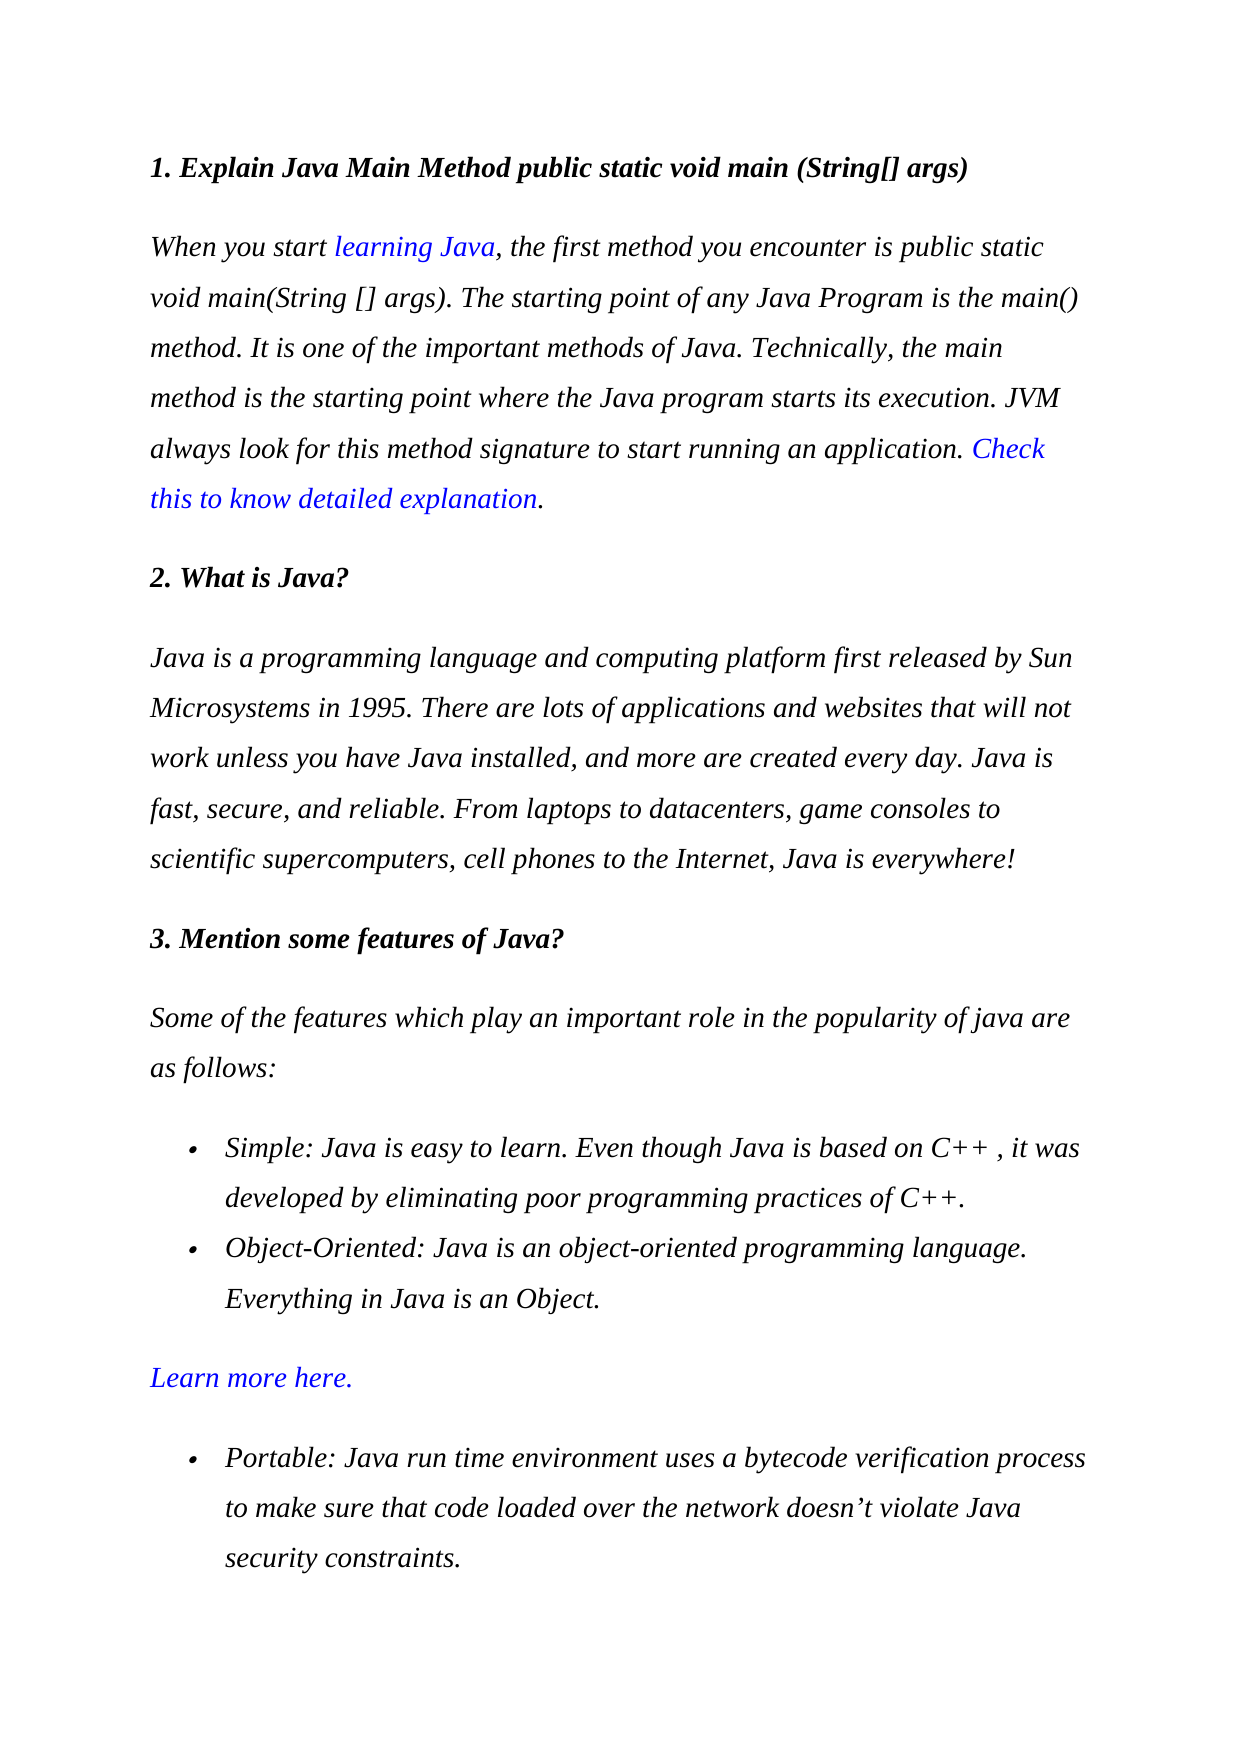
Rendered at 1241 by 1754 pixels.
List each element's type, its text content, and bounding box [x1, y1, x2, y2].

text Learn more here. [150, 1360, 1090, 1394]
text 1. Explain Java Main Method public static void main (String[] args) [150, 150, 1090, 183]
list Object-Oriented: Java is an object-oriented programming language. Everything in Java is an Object. [187, 1231, 1090, 1314]
text When you start learning Java, the first method you encounter is public static void main(String [] args). The starting point of any Java Program is the main() method. It is one of the important methods of Java. Technically, the main method is the starting point where the Java program starts its execution. JVM always look for this method signature to start running an application. Check this to know detailed explanation. [150, 229, 1090, 514]
text 2. What is Java? [150, 561, 1090, 594]
text Some of the features which play an important role in the popularity of java are as follows: [150, 1000, 1090, 1084]
list Simple: Java is easy to learn. Even though Java is based on C++ , it was developed by eliminating poor programming practices of C++. [187, 1130, 1090, 1214]
list Portable: Java run time environment uses a bytecode verification process to make sure that code loaded over the network doesn’t violate Java security constraints. [187, 1440, 1090, 1574]
text Java is a programming language and computing platform first released by Sun Microsystems in 1995. There are lots of applications and websites that will not work unless you have Java installed, and more are created every day. Java is fast, secure, and reliable. From laptops to datacenters, game consoles to scientific supercomputers, cell phones to the Internet, Java is everywhere! [150, 640, 1090, 875]
text 3. Mention some features of Java? [150, 921, 1090, 954]
